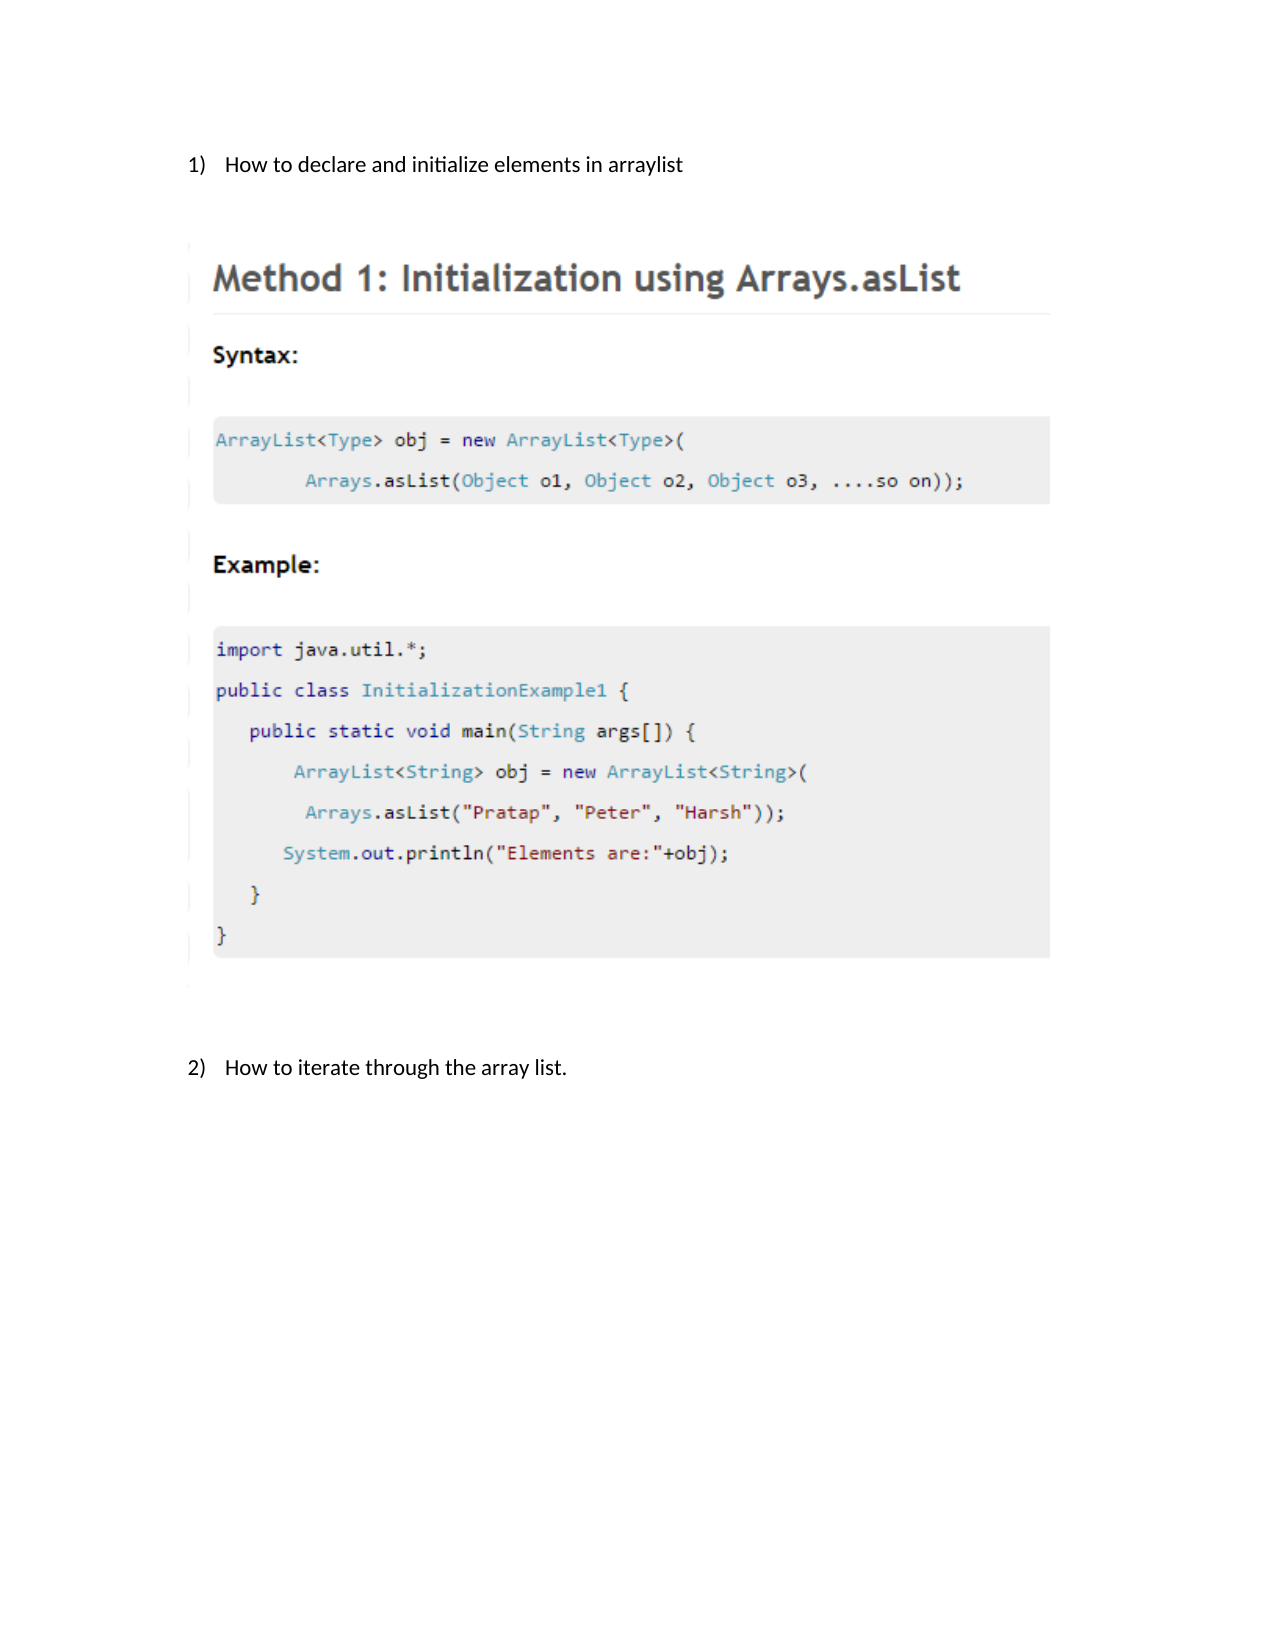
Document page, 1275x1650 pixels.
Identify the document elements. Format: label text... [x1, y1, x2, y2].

picture [187, 243, 1050, 988]
list How to iterate through the array list. [187, 1053, 1125, 1081]
list How to declare and initialize elements in arraylist [187, 150, 1125, 178]
